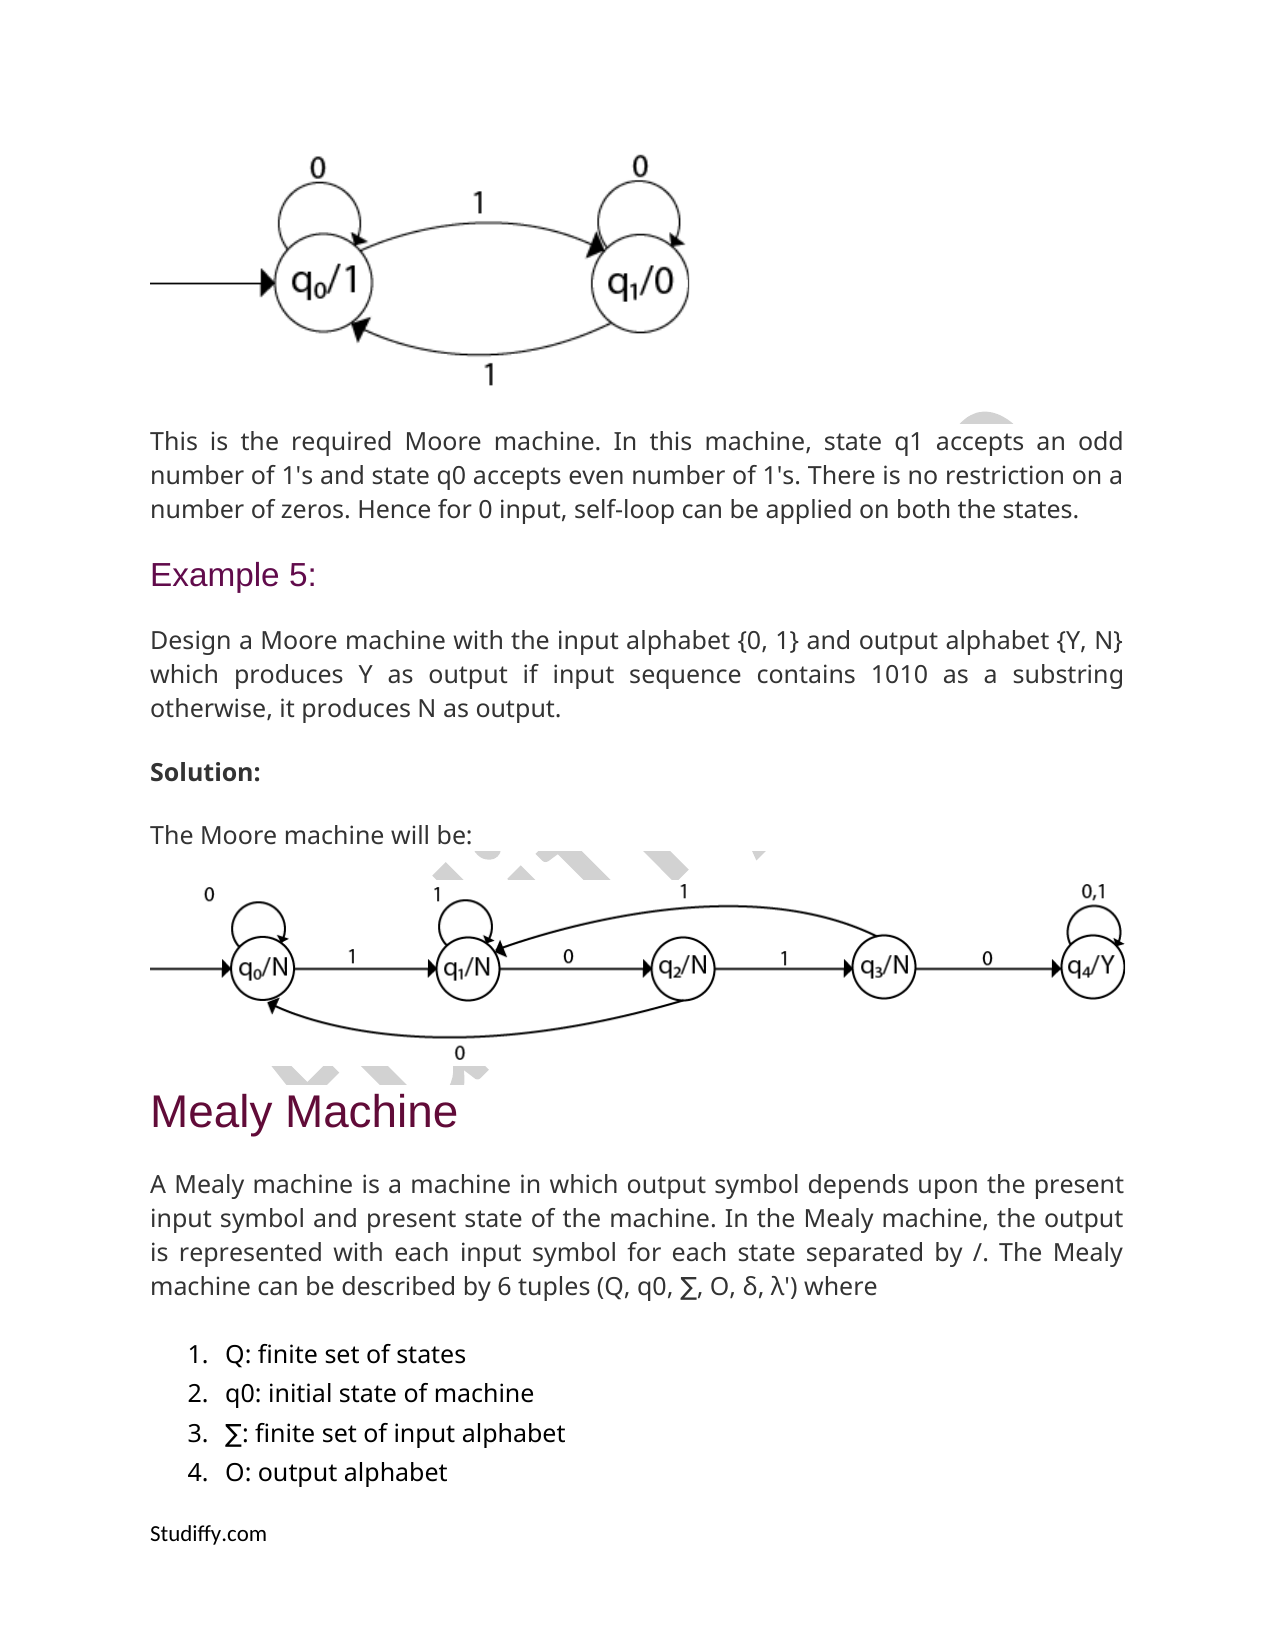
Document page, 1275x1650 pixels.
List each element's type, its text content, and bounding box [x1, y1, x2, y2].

text The Moore machine will be: [150, 817, 1125, 851]
list ∑: finite set of input alphabet [187, 1410, 1125, 1449]
text Example 5: [150, 555, 1125, 594]
list q0: initial state of machine [187, 1371, 1125, 1410]
picture [150, 880, 1125, 1066]
list Q: finite set of states [187, 1332, 1125, 1371]
text A Mealy machine is a machine in which output symbol depends upon the present input symbol and present state of the machine. In the Mealy machine, the output is represented with each input symbol for each state separated by /. The Mealy machine can be described by 6 tuples (Q, q0, ∑, O, δ, λ') where [150, 1167, 1125, 1303]
text Solution: [150, 754, 1125, 788]
list O: output alphabet [187, 1449, 1125, 1488]
text Mealy Machine [150, 1085, 1125, 1137]
text Design a Moore machine with the input alphabet {0, 1} and output alphabet {Y, N} which produces Y as output if input sequence contains 1010 as a substring otherwise, it produces N as output. [150, 623, 1125, 725]
text This is the required Moore machine. In this machine, state q1 accepts an odd number of 1's and state q0 accepts even number of 1's. There is no restriction on a number of zeros. Hence for 0 input, self-loop can be applied on both the states. [150, 424, 1125, 526]
picture [150, 150, 690, 395]
